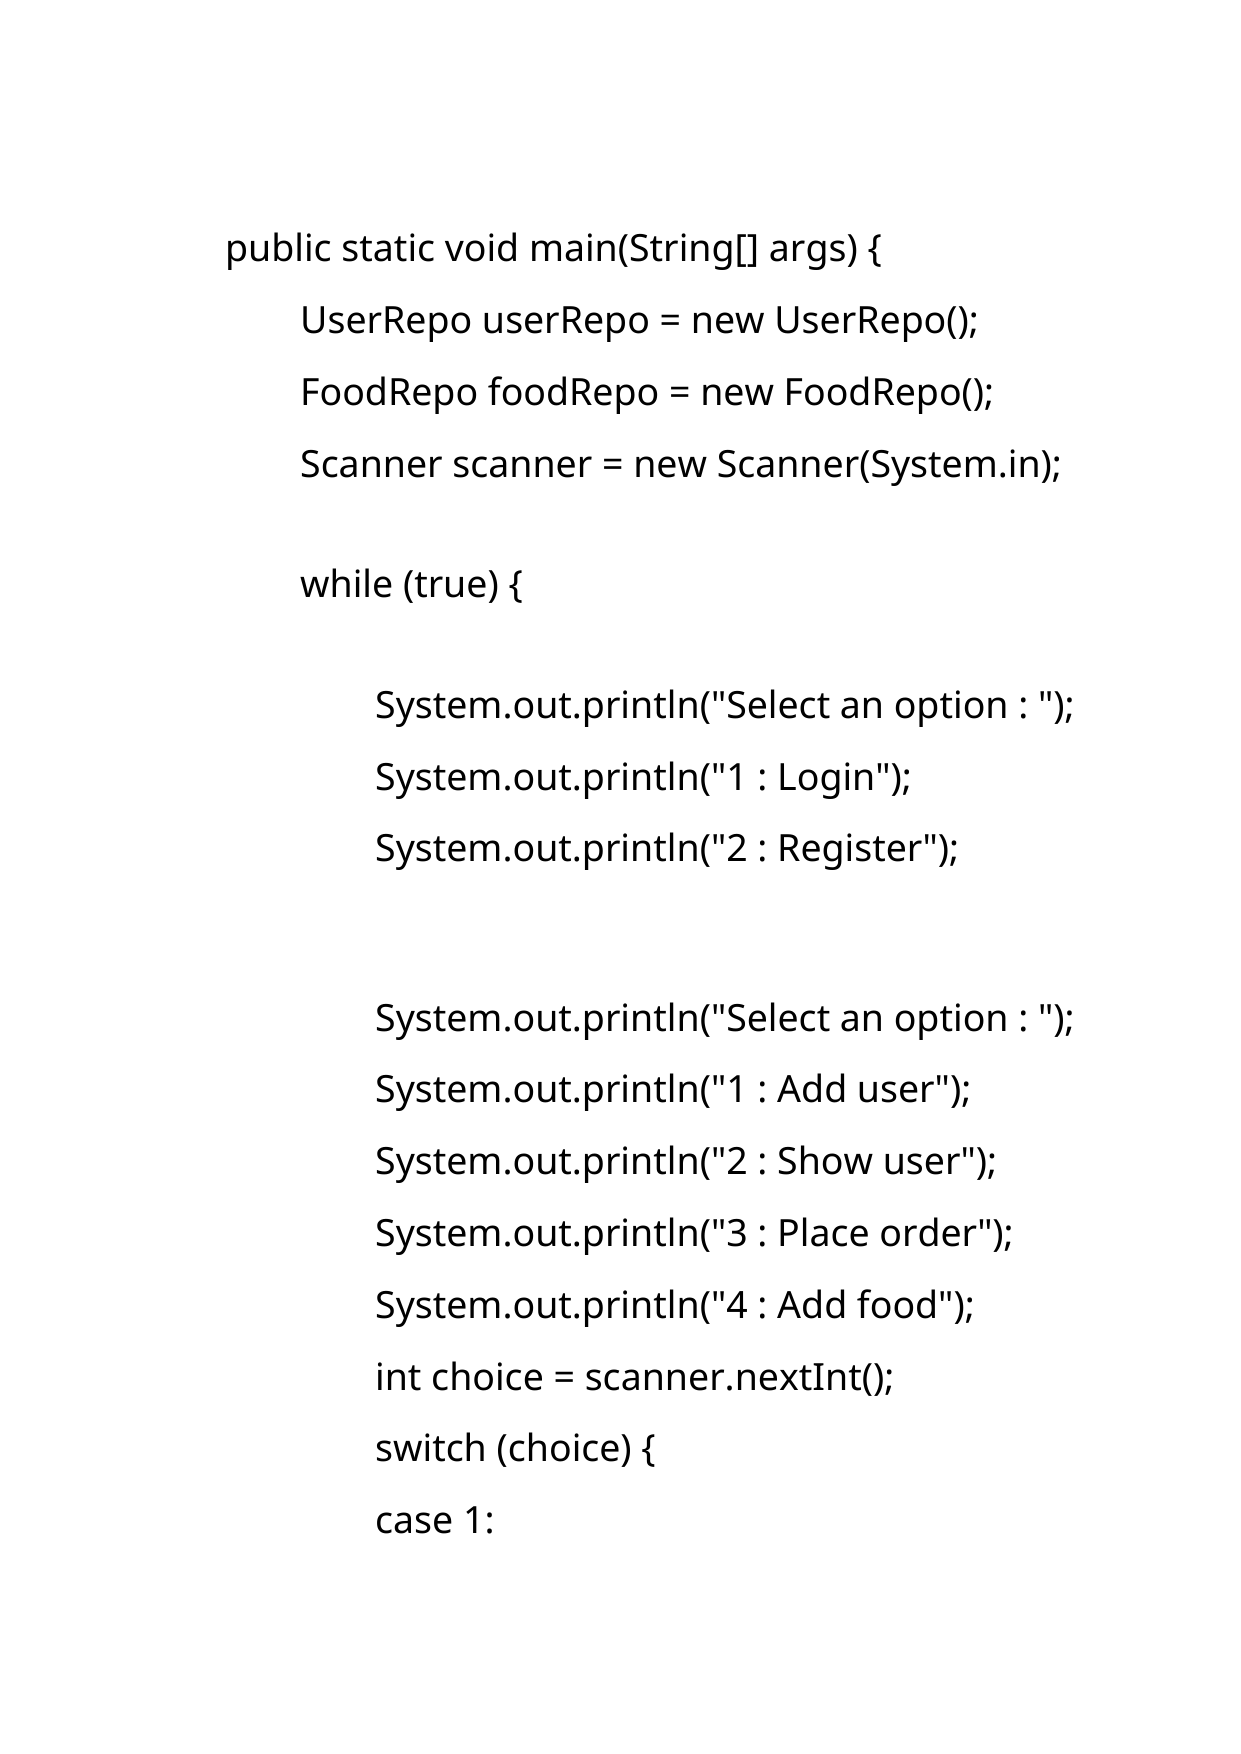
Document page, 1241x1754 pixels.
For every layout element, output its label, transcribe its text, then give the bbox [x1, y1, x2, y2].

text System.out.println("Select an option : "); [150, 991, 1090, 1042]
text System.out.println("2 : Register"); [150, 822, 1090, 873]
text FoodRepo foodRepo = new FoodRepo(); [150, 365, 1090, 416]
text System.out.println("3 : Place order"); [150, 1206, 1090, 1257]
text case 1: [150, 1493, 1090, 1544]
text System.out.println("2 : Show user"); [150, 1134, 1090, 1186]
text System.out.println("Select an option : "); [150, 678, 1090, 729]
text while (true) { [150, 558, 1090, 609]
text System.out.println("1 : Login"); [150, 750, 1090, 801]
text System.out.println("1 : Add user"); [150, 1063, 1090, 1114]
text public static void main(String[] args) { [150, 222, 1090, 273]
text System.out.println("4 : Add food"); [150, 1278, 1090, 1329]
text Scanner scanner = new Scanner(System.in); [150, 437, 1090, 488]
text switch (choice) { [150, 1422, 1090, 1473]
text int choice = scanner.nextInt(); [150, 1350, 1090, 1401]
text UserRepo userRepo = new UserRepo(); [150, 293, 1090, 344]
